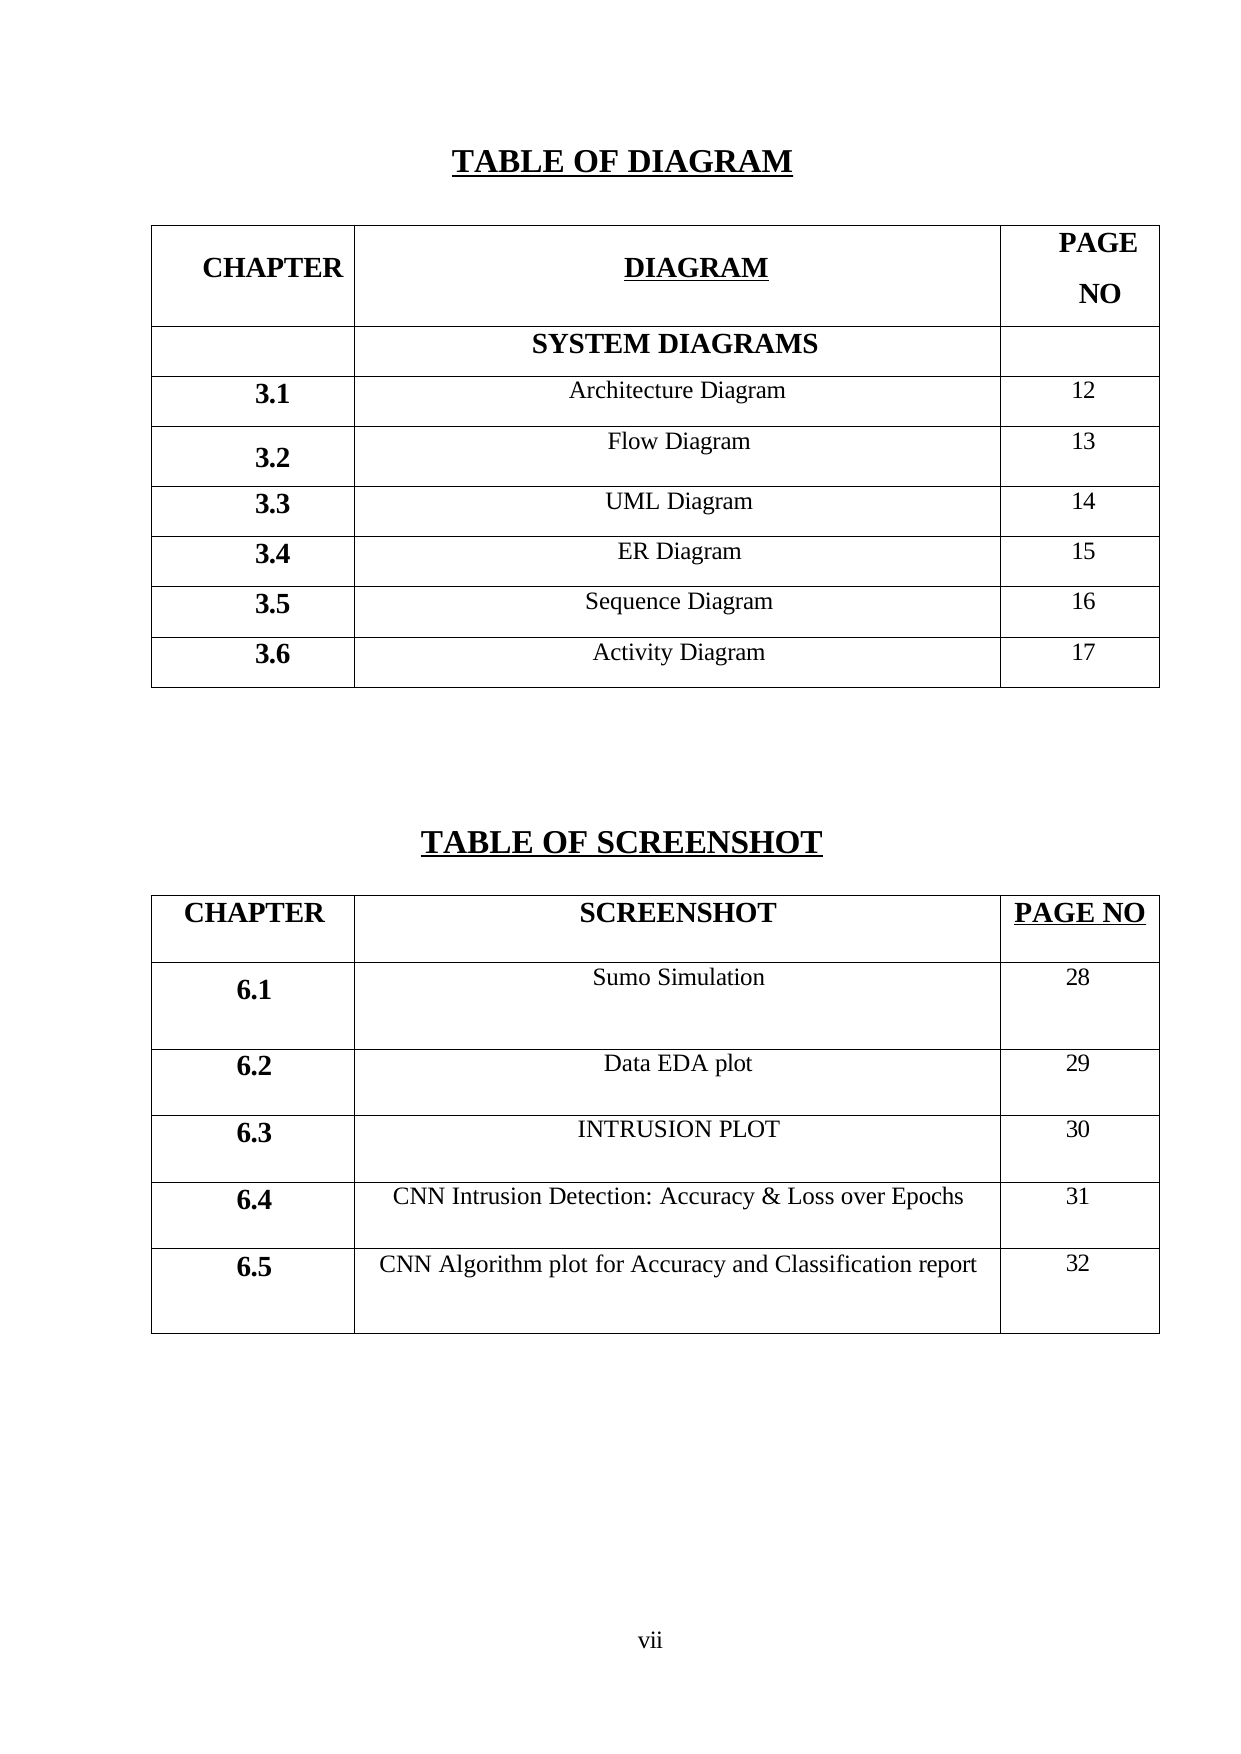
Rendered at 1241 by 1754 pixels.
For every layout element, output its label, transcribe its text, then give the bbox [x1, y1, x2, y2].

table_cell UML Diagram [355, 487, 1000, 536]
table_cell 30 [1001, 1116, 1159, 1182]
table_cell 6.3 [152, 1116, 354, 1182]
table_cell CNN Algorithm plot for Accuracy and Classification report [355, 1249, 1000, 1333]
table_cell 13 [1001, 427, 1159, 486]
table_header CHAPTER [152, 226, 354, 326]
table_cell 15 [1001, 537, 1159, 586]
table_header SCREENSHOT [355, 896, 1000, 962]
text TABLE OF SCREENSHOT [169, 822, 1074, 860]
table_cell 6.1 [152, 963, 354, 1048]
table_header CHAPTER [152, 896, 354, 962]
table_cell 14 [1001, 487, 1159, 536]
table_cell 31 [1001, 1183, 1159, 1248]
table_cell Architecture Diagram [355, 377, 1000, 426]
table_cell ER Diagram [355, 537, 1000, 586]
table_cell 3.6 [152, 638, 354, 687]
table_cell 16 [1001, 587, 1159, 637]
table_cell Sumo Simulation [355, 963, 1000, 1048]
table_cell Data EDA plot [355, 1050, 1000, 1115]
table_cell [1001, 327, 1159, 376]
table_cell Flow Diagram [355, 427, 1000, 486]
table_cell Sequence Diagram [355, 587, 1000, 637]
table_cell INTRUSION PLOT [355, 1116, 1000, 1182]
table_cell 6.2 [152, 1050, 354, 1115]
table_cell 17 [1001, 638, 1159, 687]
text TABLE OF DIAGRAM [170, 141, 1074, 180]
table_cell 12 [1001, 377, 1159, 426]
table_cell SYSTEM DIAGRAMS [355, 327, 1000, 376]
table_cell 32 [1001, 1249, 1159, 1333]
table_header DIAGRAM [355, 226, 1000, 326]
table_header PAGE NO [1001, 896, 1159, 962]
table_cell 29 [1001, 1050, 1159, 1115]
table_cell 3.2 [152, 427, 354, 486]
table_cell [152, 327, 354, 376]
table_cell 3.3 [152, 487, 354, 536]
table_cell 3.4 [152, 537, 354, 586]
table_cell CNN Intrusion Detection: Accuracy & Loss over Epochs [355, 1183, 1000, 1248]
table_cell Activity Diagram [355, 638, 1000, 687]
table_header PAGE NO [1001, 226, 1159, 326]
table_cell 3.5 [152, 587, 354, 637]
table_cell 6.5 [152, 1249, 354, 1333]
table_cell 3.1 [152, 377, 354, 426]
table_cell 6.4 [152, 1183, 354, 1248]
table_cell 28 [1001, 963, 1159, 1048]
